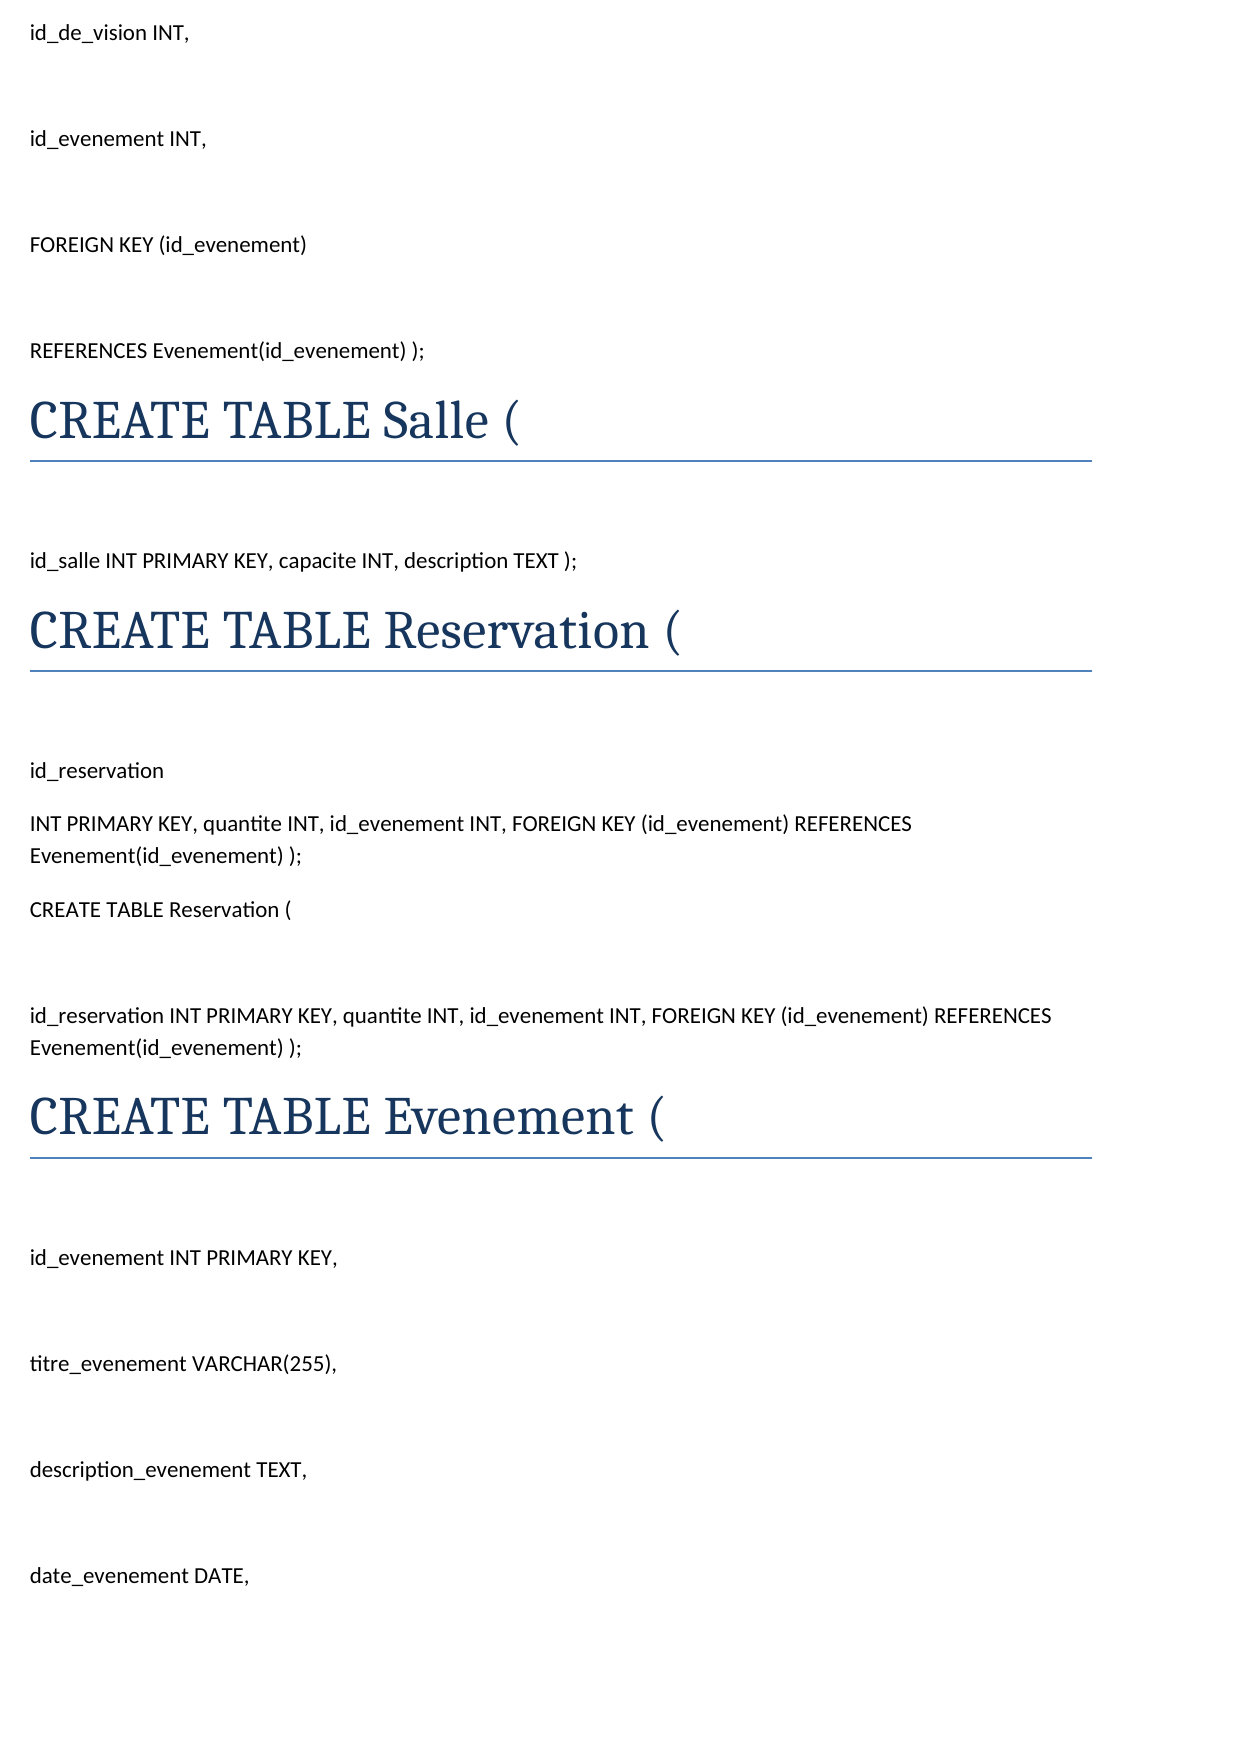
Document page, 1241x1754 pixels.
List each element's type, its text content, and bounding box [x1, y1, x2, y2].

title CREATE TABLE Salle ( [29, 389, 1092, 462]
text FOREIGN KEY (id_evenement) [29, 230, 1092, 258]
title CREATE TABLE Reservation ( [29, 599, 1092, 672]
text description_evenement TEXT, [29, 1455, 1092, 1483]
text REFERENCES Evenement(id_evenement) ); [29, 336, 1092, 364]
text id_reservation [29, 756, 1092, 784]
text INT PRIMARY KEY, quantite INT, id_evenement INT, FOREIGN KEY (id_evenement) REFERENCES Evenement(id_evenement) ); [29, 809, 1092, 870]
text id_evenement INT PRIMARY KEY, [29, 1243, 1092, 1271]
text id_reservation INT PRIMARY KEY, quantite INT, id_evenement INT, FOREIGN KEY (id_evenement) REFERENCES Evenement(id_evenement) ); [29, 1001, 1092, 1061]
text CREATE TABLE Reservation ( [29, 895, 1092, 923]
title CREATE TABLE Evenement ( [29, 1086, 1092, 1159]
text id_salle INT PRIMARY KEY, capacite INT, description TEXT ); [29, 546, 1092, 574]
text titre_evenement VARCHAR(255), [29, 1349, 1092, 1377]
text id_de_vision INT, [29, 18, 1092, 46]
text id_evenement INT, [29, 124, 1092, 152]
text date_evenement DATE, [29, 1561, 1092, 1589]
